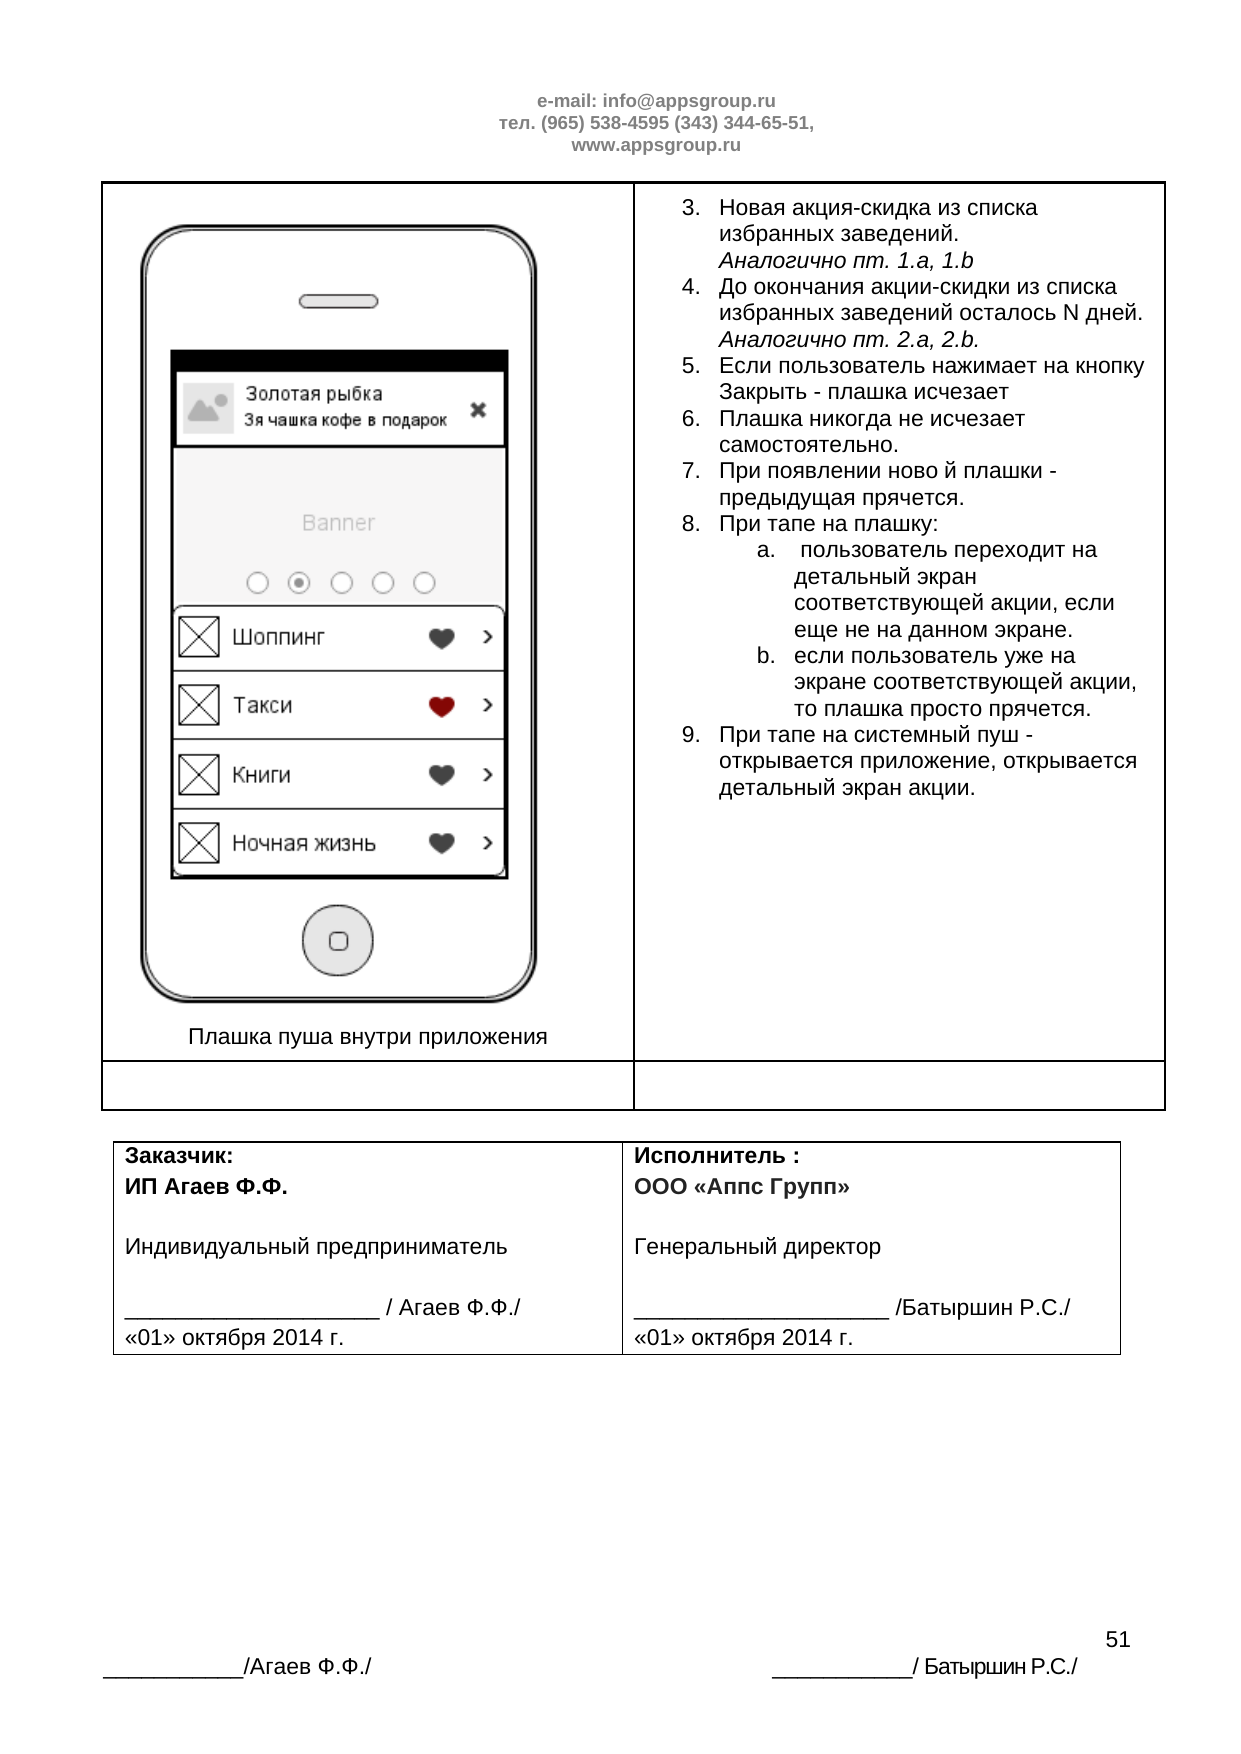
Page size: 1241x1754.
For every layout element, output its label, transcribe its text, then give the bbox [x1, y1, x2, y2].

table_header Исполнитель : ООО «Аппс Групп» Генеральный директор ____________________ /Батыршин Р.С./ «01» октября 2014 г. [623, 1143, 1120, 1354]
table_header Заказчик: ИП Агаев Ф.Ф. Индивидуальный предприниматель ____________________ / Агаев Ф.Ф./ «01» октября 2014 г. [114, 1143, 622, 1354]
table_cell [103, 1062, 633, 1109]
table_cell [635, 184, 1164, 1060]
table_cell [635, 1062, 1164, 1109]
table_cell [103, 184, 633, 1060]
picture [112, 193, 562, 1024]
